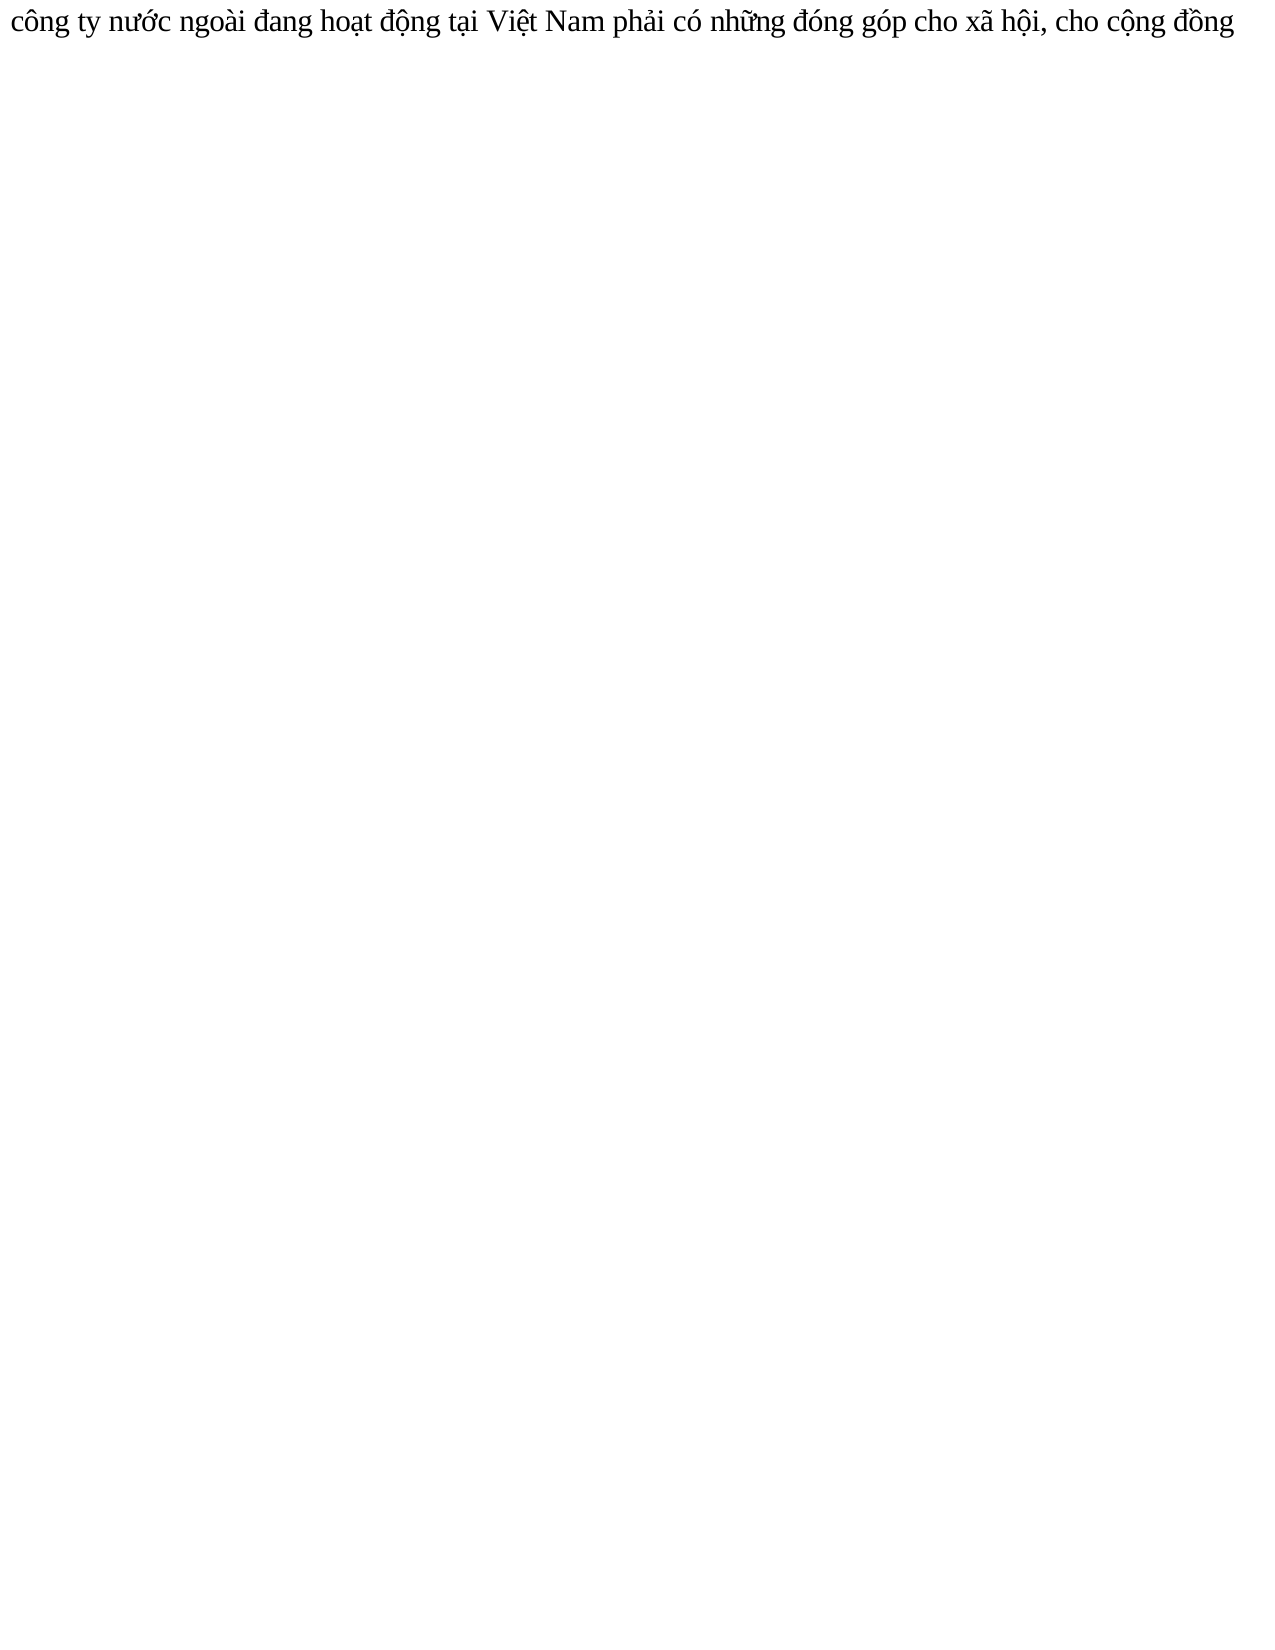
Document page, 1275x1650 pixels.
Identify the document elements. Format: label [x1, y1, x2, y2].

text [10, 2, 1266, 38]
